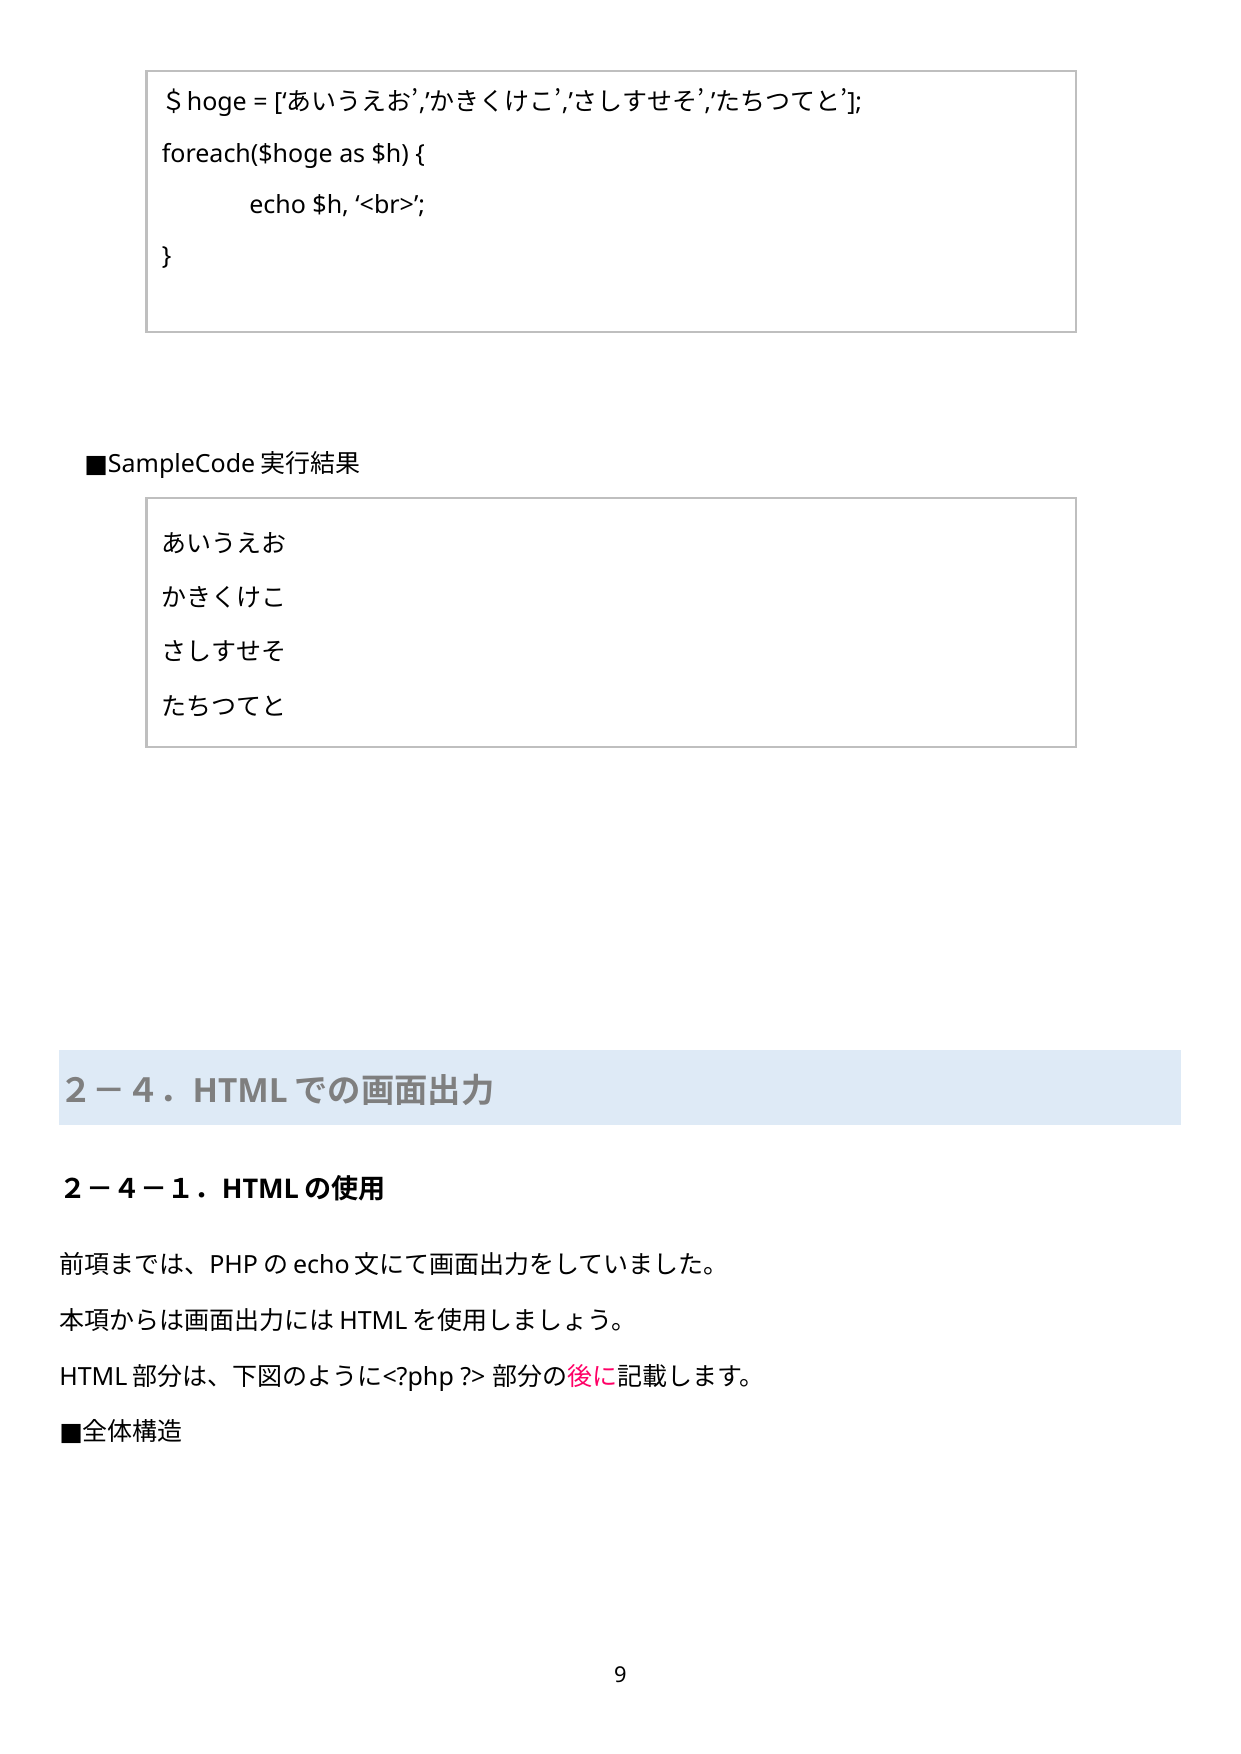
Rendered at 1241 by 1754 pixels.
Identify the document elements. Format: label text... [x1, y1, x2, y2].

text ■全体構造 [59, 1411, 1181, 1449]
text 本項からは画面出力にはHTMLを使用しましょう。 [59, 1300, 1181, 1337]
text ■SampleCode実行結果 [59, 443, 1181, 480]
text ２－４．HTMLでの画面出力 [59, 1050, 1181, 1125]
text ２－４－１．HTMLの使用 [59, 1149, 1181, 1224]
text 前項までは、PHPのecho文にて画面出力をしていました。 [59, 1244, 1181, 1282]
text HTML部分は、下図のように<?php ?> 部分の後に記載します。 [59, 1356, 1181, 1393]
